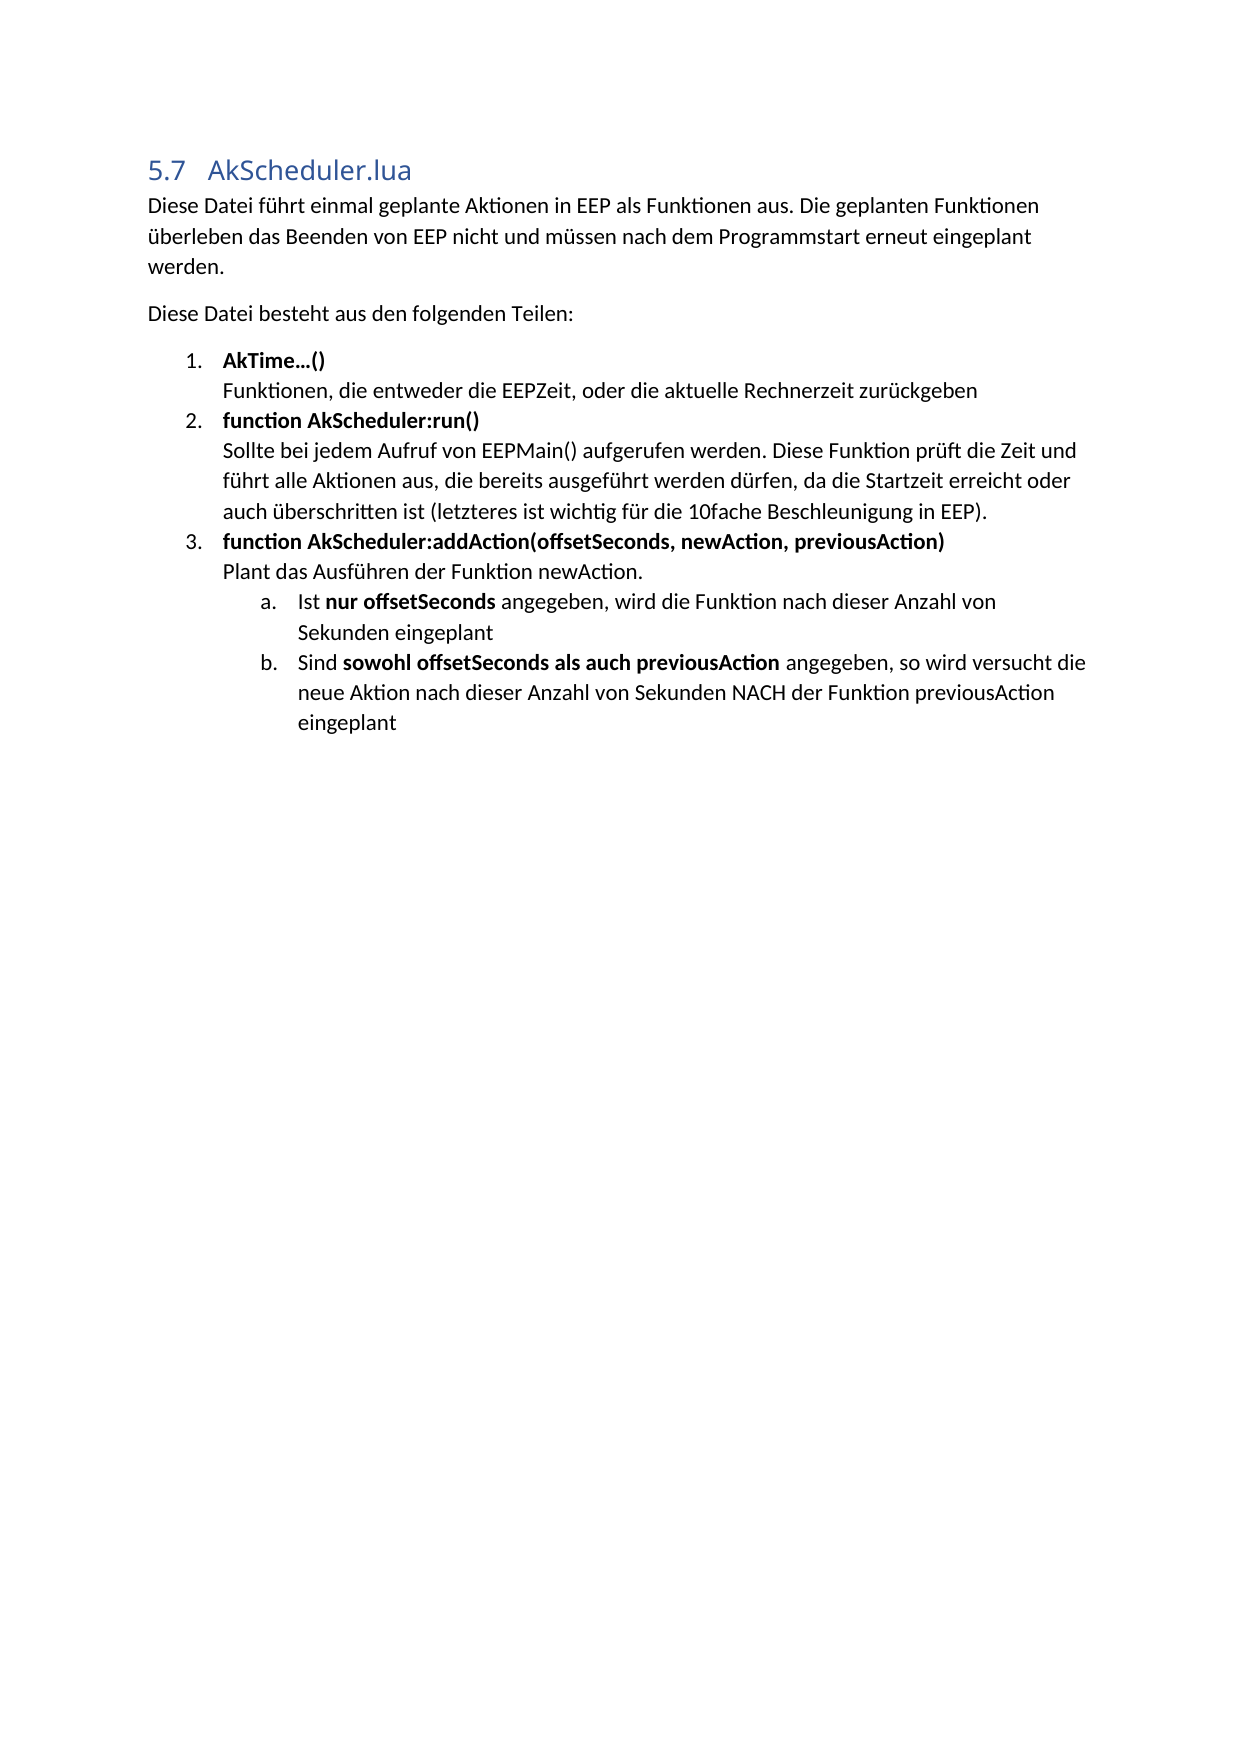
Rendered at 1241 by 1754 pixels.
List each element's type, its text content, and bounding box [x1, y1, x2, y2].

list AkTime…() Funktionen, die entweder die EEPZeit, oder die aktuelle Rechnerzeit zurückgeben [185, 346, 1093, 404]
list function AkScheduler:run() Sollte bei jedem Aufruf von EEPMain() aufgerufen werden. Diese Funktion prüft die Zeit und führt alle Aktionen aus, die bereits ausgeführt werden dürfen, da die Startzeit erreicht oder auch überschritten ist (letzteres ist wichtig für die 10fache Beschleunigung in EEP). [185, 406, 1093, 525]
text Diese Datei besteht aus den folgenden Teilen: [148, 299, 1093, 327]
text Diese Datei führt einmal geplante Aktionen in EEP als Funktionen aus. Die geplanten Funktionen überleben das Beenden von EEP nicht und müssen nach dem Programmstart erneut eingeplant werden. [148, 192, 1093, 280]
list Ist nur offsetSeconds angegeben, wird die Funktion nach dieser Anzahl von Sekunden eingeplant [260, 587, 1093, 646]
subtitle AkScheduler.lua [148, 152, 1093, 189]
list Sind sowohl offsetSeconds als auch previousAction angegeben, so wird versucht die neue Aktion nach dieser Anzahl von Sekunden NACH der Funktion previousAction eingeplant [260, 648, 1093, 736]
list function AkScheduler:addAction(offsetSeconds, newAction, previousAction) Plant das Ausführen der Funktion newAction. [185, 527, 1093, 585]
